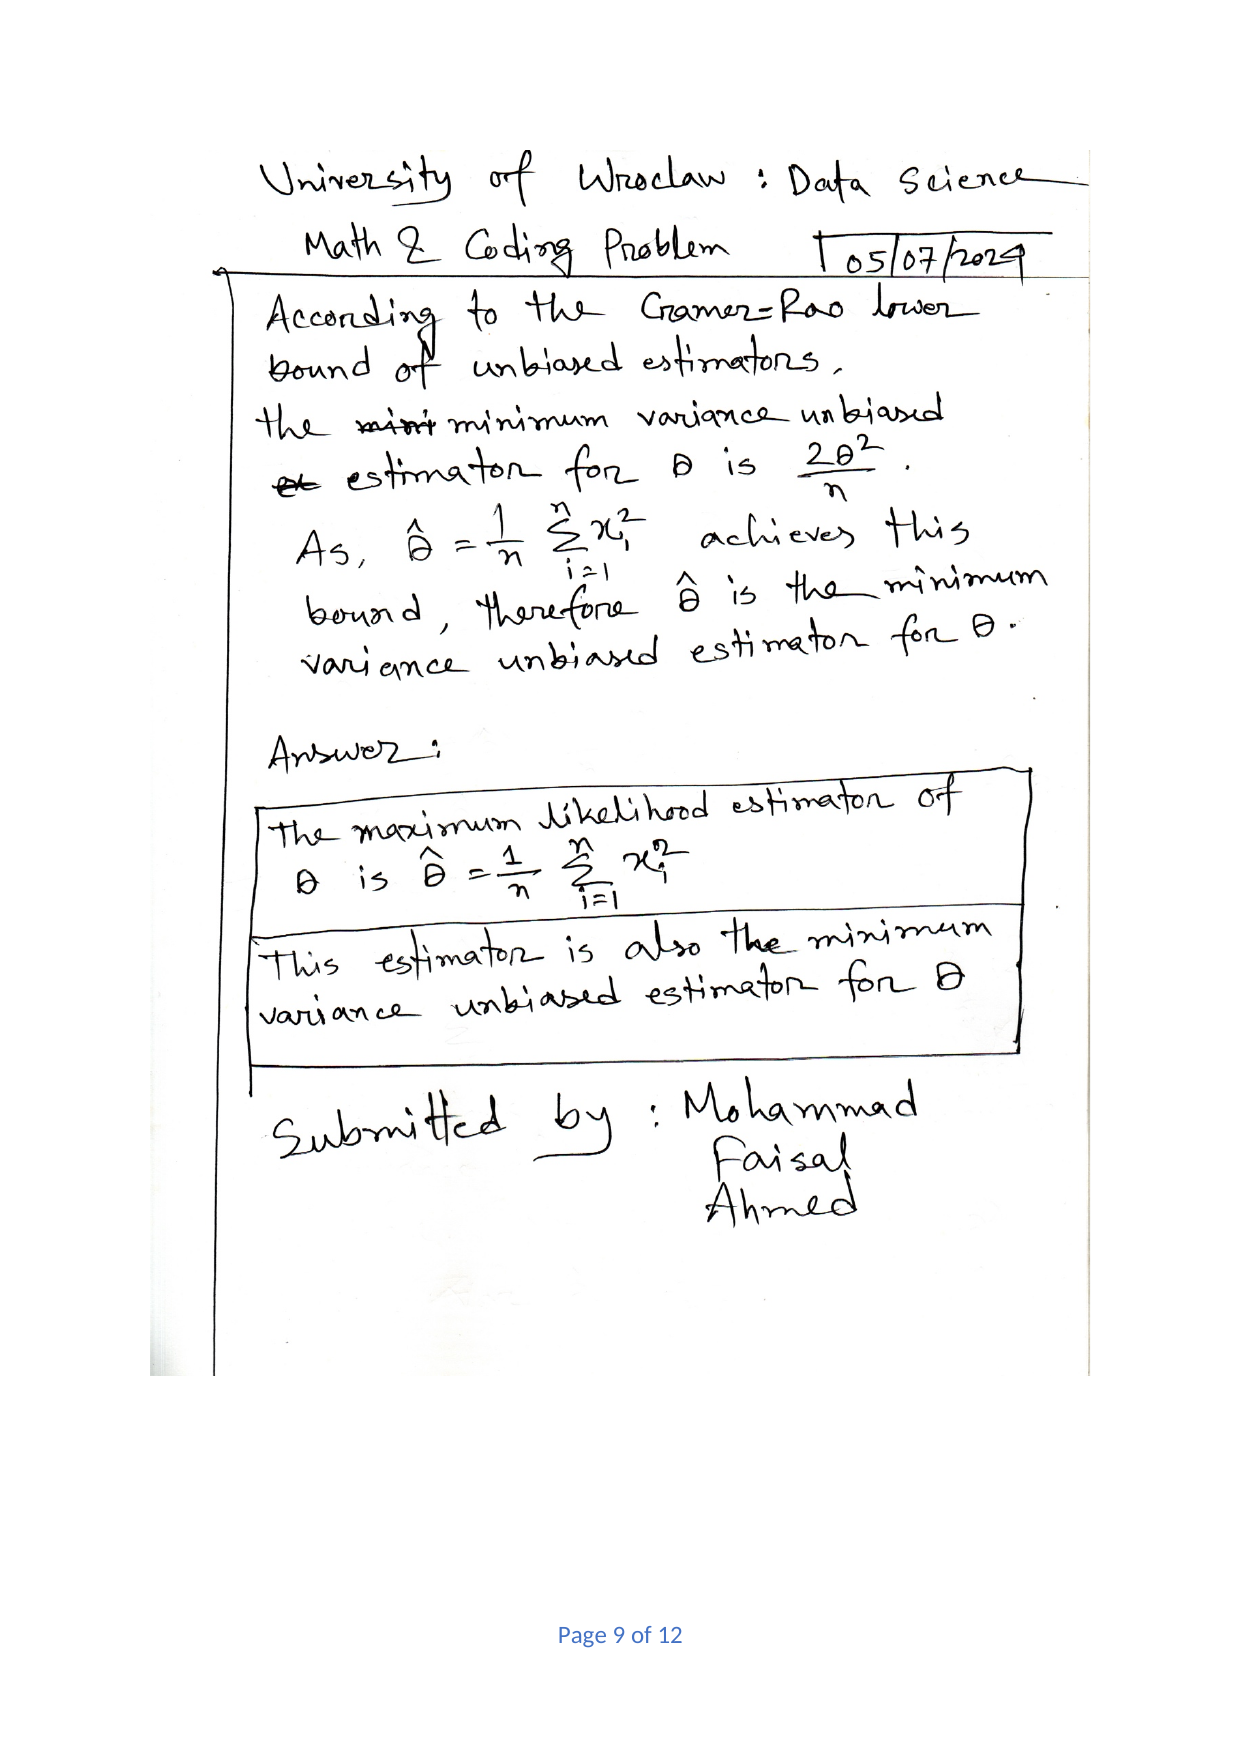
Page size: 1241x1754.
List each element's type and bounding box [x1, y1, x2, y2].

picture [150, 150, 1091, 1376]
